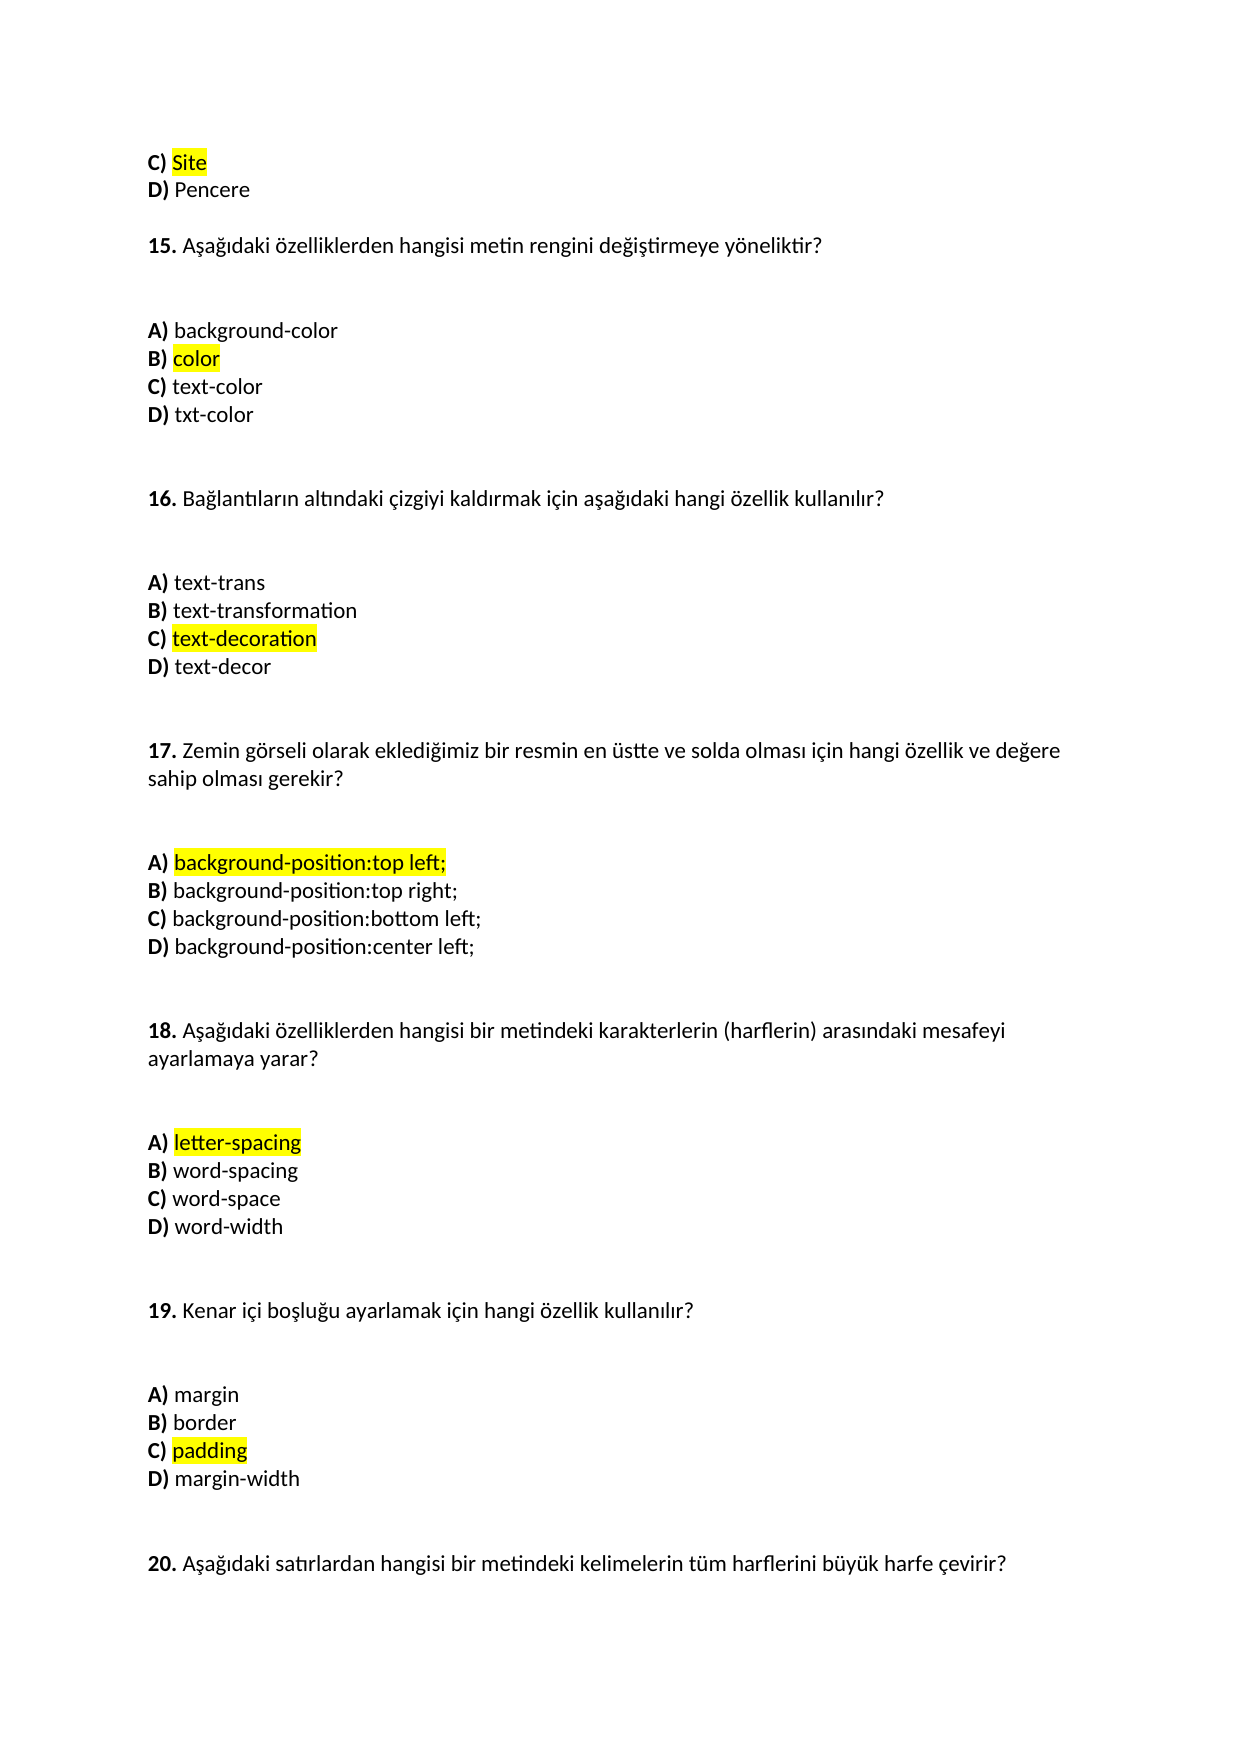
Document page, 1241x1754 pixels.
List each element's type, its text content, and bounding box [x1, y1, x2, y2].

text A) text-trans B) text-transformation C) text-decoration D) text-decor [148, 568, 1093, 708]
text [148, 148, 1093, 204]
text A) background-color B) color C) text-color D) txt-color [148, 316, 1093, 456]
text A) letter-spacing B) word-spacing C) word-space D) word-width [148, 1128, 1093, 1268]
text 20. Aşağıdaki satırlardan hangisi bir metindeki kelimelerin tüm harflerini büyük harfe çevirir? [148, 1549, 1093, 1605]
text 18. Aşağıdaki özelliklerden hangisi bir metindeki karakterlerin (harflerin) arasındaki mesafeyi ayarlamaya yarar? [148, 1016, 1093, 1100]
text 15. Aşağıdaki özelliklerden hangisi metin rengini değiştirmeye yöneliktir? [148, 232, 1093, 288]
text A) background-position:top left; B) background-position:top right; C) background-position:bottom left; D) background-position:center left; [148, 848, 1093, 988]
text 16. Bağlantıların altındaki çizgiyi kaldırmak için aşağıdaki hangi özellik kullanılır? [148, 484, 1093, 540]
text 17. Zemin görseli olarak eklediğimiz bir resmin en üstte ve solda olması için hangi özellik ve değere sahip olması gerekir? [148, 736, 1093, 820]
text A) margin B) border C) padding D) margin-width [148, 1381, 1093, 1521]
text 19. Kenar içi boşluğu ayarlamak için hangi özellik kullanılır? [148, 1296, 1093, 1352]
